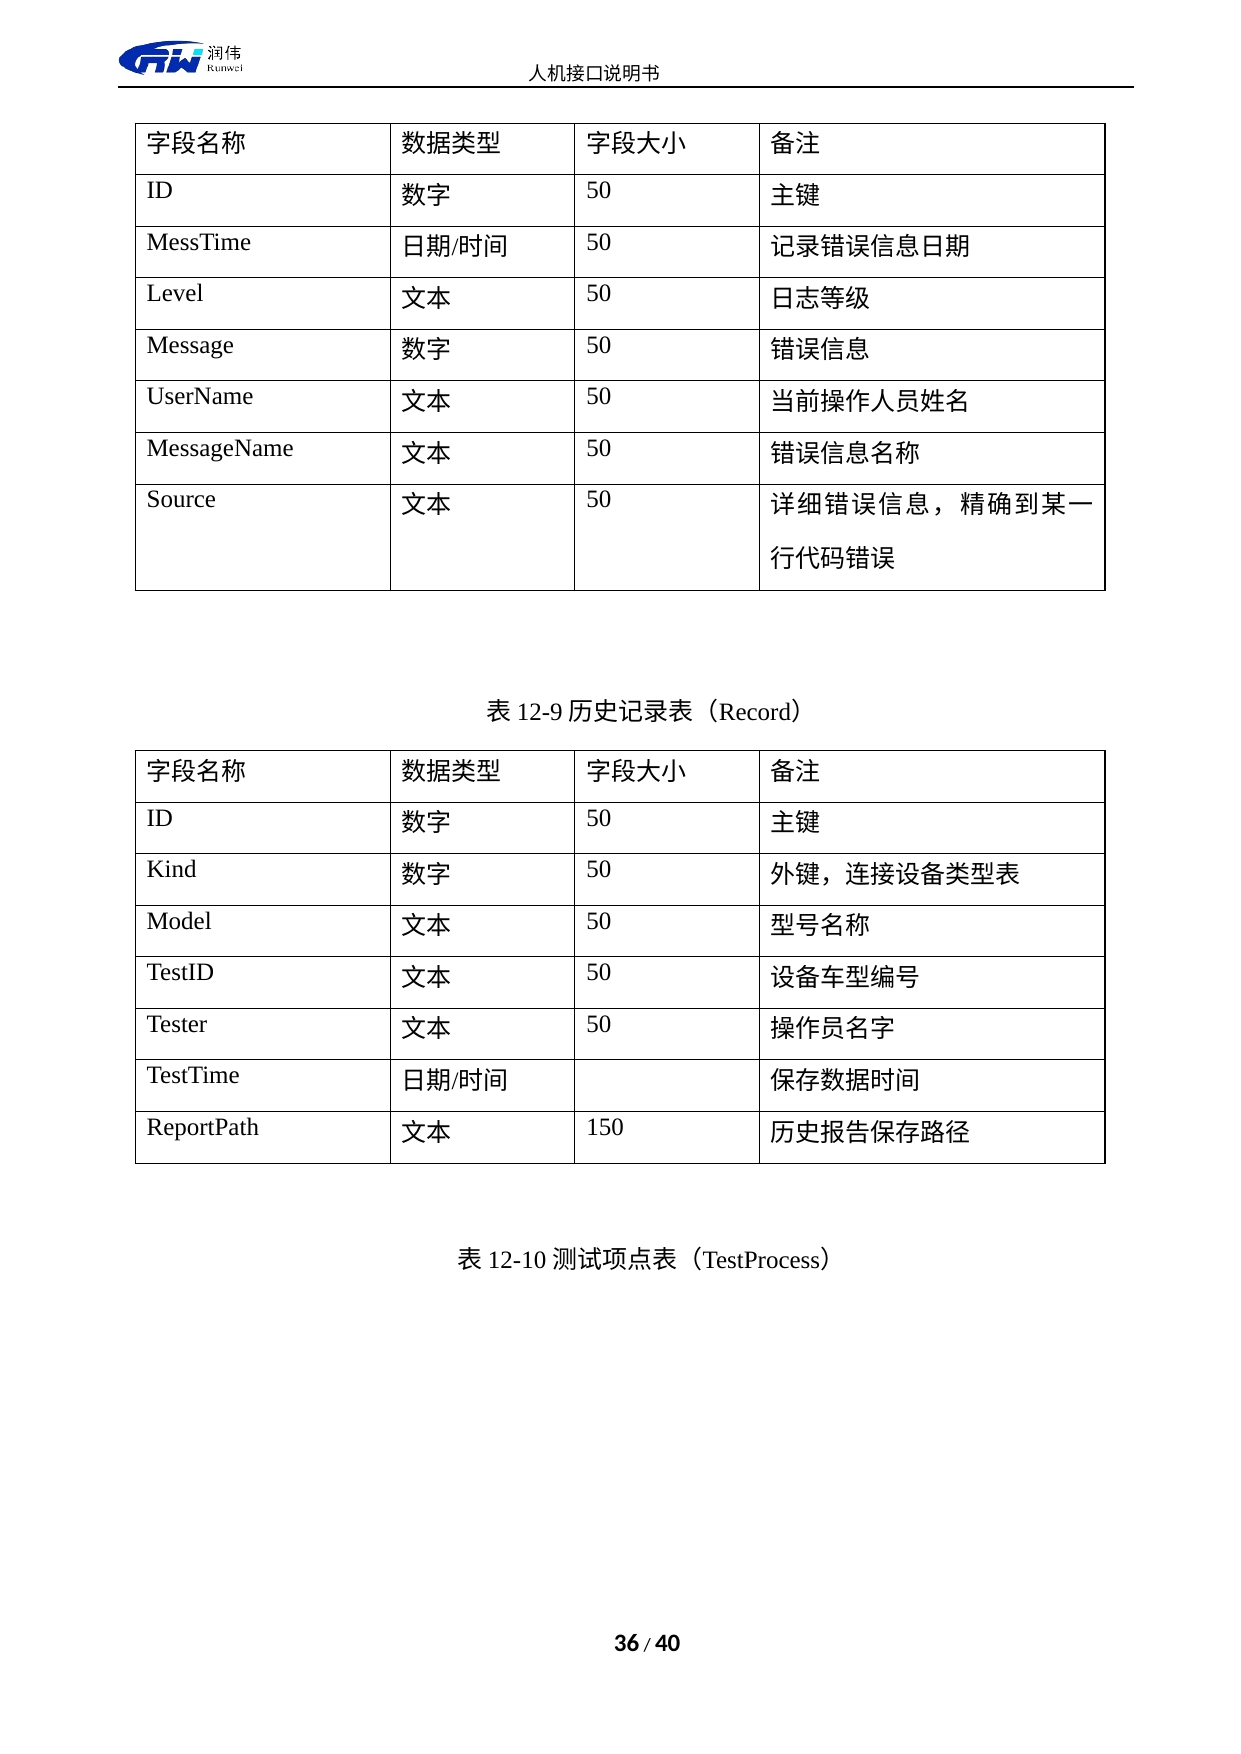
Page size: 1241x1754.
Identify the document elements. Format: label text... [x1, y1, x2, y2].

table_cell 50 [575, 330, 759, 380]
table_header 备注 [760, 751, 1104, 802]
table_header 字段大小 [575, 124, 759, 174]
table_cell UserName [136, 381, 390, 432]
table_cell 50 [575, 381, 759, 432]
text 表 12-10 测试项点表（TestProcess） [118, 1239, 1134, 1275]
table_cell 50 [575, 906, 759, 956]
table_cell Message [136, 330, 390, 380]
table_cell TestTime [136, 1060, 390, 1111]
table_cell 历史报告保存路径 [760, 1112, 1104, 1162]
table_cell 数字 [391, 330, 574, 380]
text 表 12-9 历史记录表（Record） [118, 691, 1134, 727]
table_cell 数字 [391, 854, 574, 905]
table_cell 外键，连接设备类型表 [760, 854, 1104, 905]
table_cell 文本 [391, 957, 574, 1008]
table_cell Kind [136, 854, 390, 905]
table_cell 日志等级 [760, 278, 1104, 329]
table_header 字段名称 [136, 124, 390, 174]
table_cell 文本 [391, 433, 574, 483]
table_cell 主键 [760, 803, 1104, 853]
table_cell 文本 [391, 381, 574, 432]
table_cell 文本 [391, 1112, 574, 1162]
table_cell 50 [575, 957, 759, 1008]
table_cell 150 [575, 1112, 759, 1162]
table_cell 主键 [760, 175, 1104, 226]
table_cell Model [136, 906, 390, 956]
table_cell 数字 [391, 803, 574, 853]
table_cell 50 [575, 278, 759, 329]
table_cell 文本 [391, 906, 574, 956]
table_cell 日期/时间 [391, 1060, 574, 1111]
table_cell 当前操作人员姓名 [760, 381, 1104, 432]
table_cell ReportPath [136, 1112, 390, 1162]
table_header 字段名称 [136, 751, 390, 802]
table_cell 设备车型编号 [760, 957, 1104, 1008]
table_cell 50 [575, 1009, 759, 1059]
table_cell 数字 [391, 175, 574, 226]
table_cell Level [136, 278, 390, 329]
table_header 数据类型 [391, 751, 574, 802]
table_cell 50 [575, 175, 759, 226]
table_cell [575, 1060, 759, 1111]
table_cell TestID [136, 957, 390, 1008]
table_cell 文本 [391, 485, 574, 589]
picture [117, 26, 243, 77]
table_cell MessTime [136, 227, 390, 277]
table_cell 文本 [391, 278, 574, 329]
table_cell 50 [575, 433, 759, 483]
table_cell 50 [575, 227, 759, 277]
table_cell ID [136, 175, 390, 226]
table_header 备注 [760, 124, 1104, 174]
table_cell Tester [136, 1009, 390, 1059]
table_cell 记录错误信息日期 [760, 227, 1104, 277]
table_cell 50 [575, 803, 759, 853]
table_cell 日期/时间 [391, 227, 574, 277]
table_cell MessageName [136, 433, 390, 483]
table_cell 详细错误信息，精确到某一行代码错误 [760, 485, 1104, 589]
table_cell 操作员名字 [760, 1009, 1104, 1059]
table_cell 保存数据时间 [760, 1060, 1104, 1111]
table_header 字段大小 [575, 751, 759, 802]
table_cell 错误信息名称 [760, 433, 1104, 483]
table_cell ID [136, 803, 390, 853]
table_header 数据类型 [391, 124, 574, 174]
table_cell 错误信息 [760, 330, 1104, 380]
table_cell 文本 [391, 1009, 574, 1059]
table_cell 50 [575, 485, 759, 589]
table_cell Source [136, 485, 390, 589]
table_cell 型号名称 [760, 906, 1104, 956]
table_cell 50 [575, 854, 759, 905]
